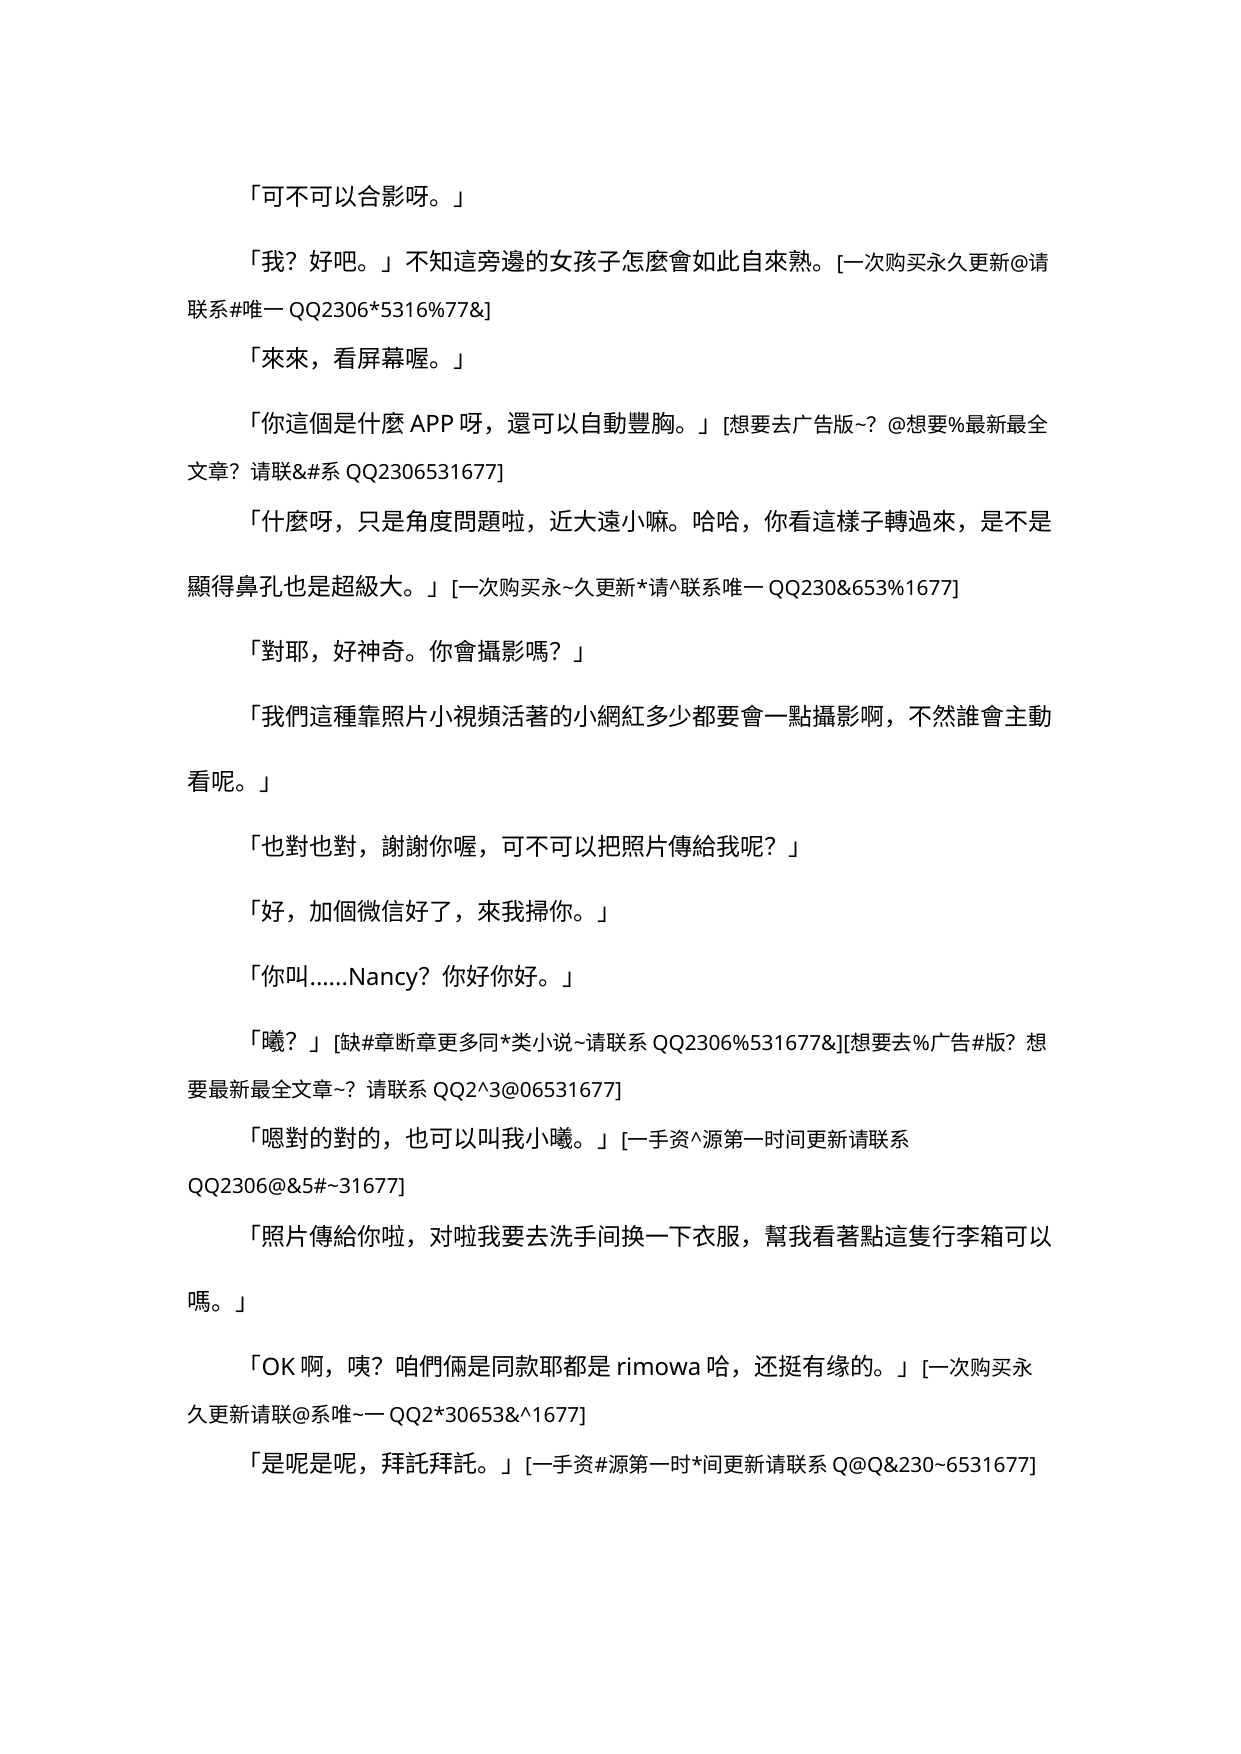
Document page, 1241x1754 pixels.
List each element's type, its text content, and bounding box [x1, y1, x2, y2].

text 「對耶，好神奇。你會攝影嗎？」 [187, 617, 1053, 682]
text 「好，加個微信好了，來我掃你。」 [187, 877, 1053, 942]
text 「照片傳給你啦，对啦我要去洗手间换一下衣服，幫我看著點這隻行李箱可以嗎。」 [187, 1202, 1053, 1332]
text 「OK啊，咦？咱們倆是同款耶都是rimowa哈，还挺有缘的。」[一次购买永久更新请联@系唯~一QQ2*30653&^1677] [187, 1332, 1053, 1429]
text 「你這個是什麼APP呀，還可以自動豐胸。」[想要去广告版~？@想要%最新最全文章？请联&#系QQ2306531677] [187, 389, 1053, 487]
text 「可不可以合影呀。」 [187, 162, 1053, 227]
text 「我們這種靠照片小視頻活著的小網紅多少都要會一點攝影啊，不然誰會主動看呢。」 [187, 682, 1053, 812]
text 「什麼呀，只是角度問題啦，近大遠小嘛。哈哈，你看這樣子轉過來，是不是顯得鼻孔也是超級大。」[一次购买永~久更新*请^联系唯一QQ230&653%1677] [187, 487, 1053, 617]
text 「你叫......Nancy？你好你好。」 [187, 942, 1053, 1007]
text 「我？好吧。」不知這旁邊的女孩子怎麼會如此自來熟。[一次购买永久更新@请联系#唯一QQ2306*5316%77&] [187, 227, 1053, 324]
text 「也對也對，謝謝你喔，可不可以把照片傳給我呢？」 [187, 812, 1053, 877]
text 「嗯對的對的，也可以叫我小曦。」[一手资^源第一时间更新请联系QQ2306@&5#~31677] [187, 1104, 1053, 1202]
text 「來來，看屏幕喔。」 [187, 324, 1053, 389]
text 「曦？」[缺#章断章更多同*类小说~请联系QQ2306%531677&][想要去%广告#版？想要最新最全文章~？请联系QQ2^3@06531677] [187, 1007, 1053, 1104]
text 「是呢是呢，拜託拜託。」[一手资#源第一时*间更新请联系Q@Q&230~6531677] [187, 1429, 1053, 1494]
